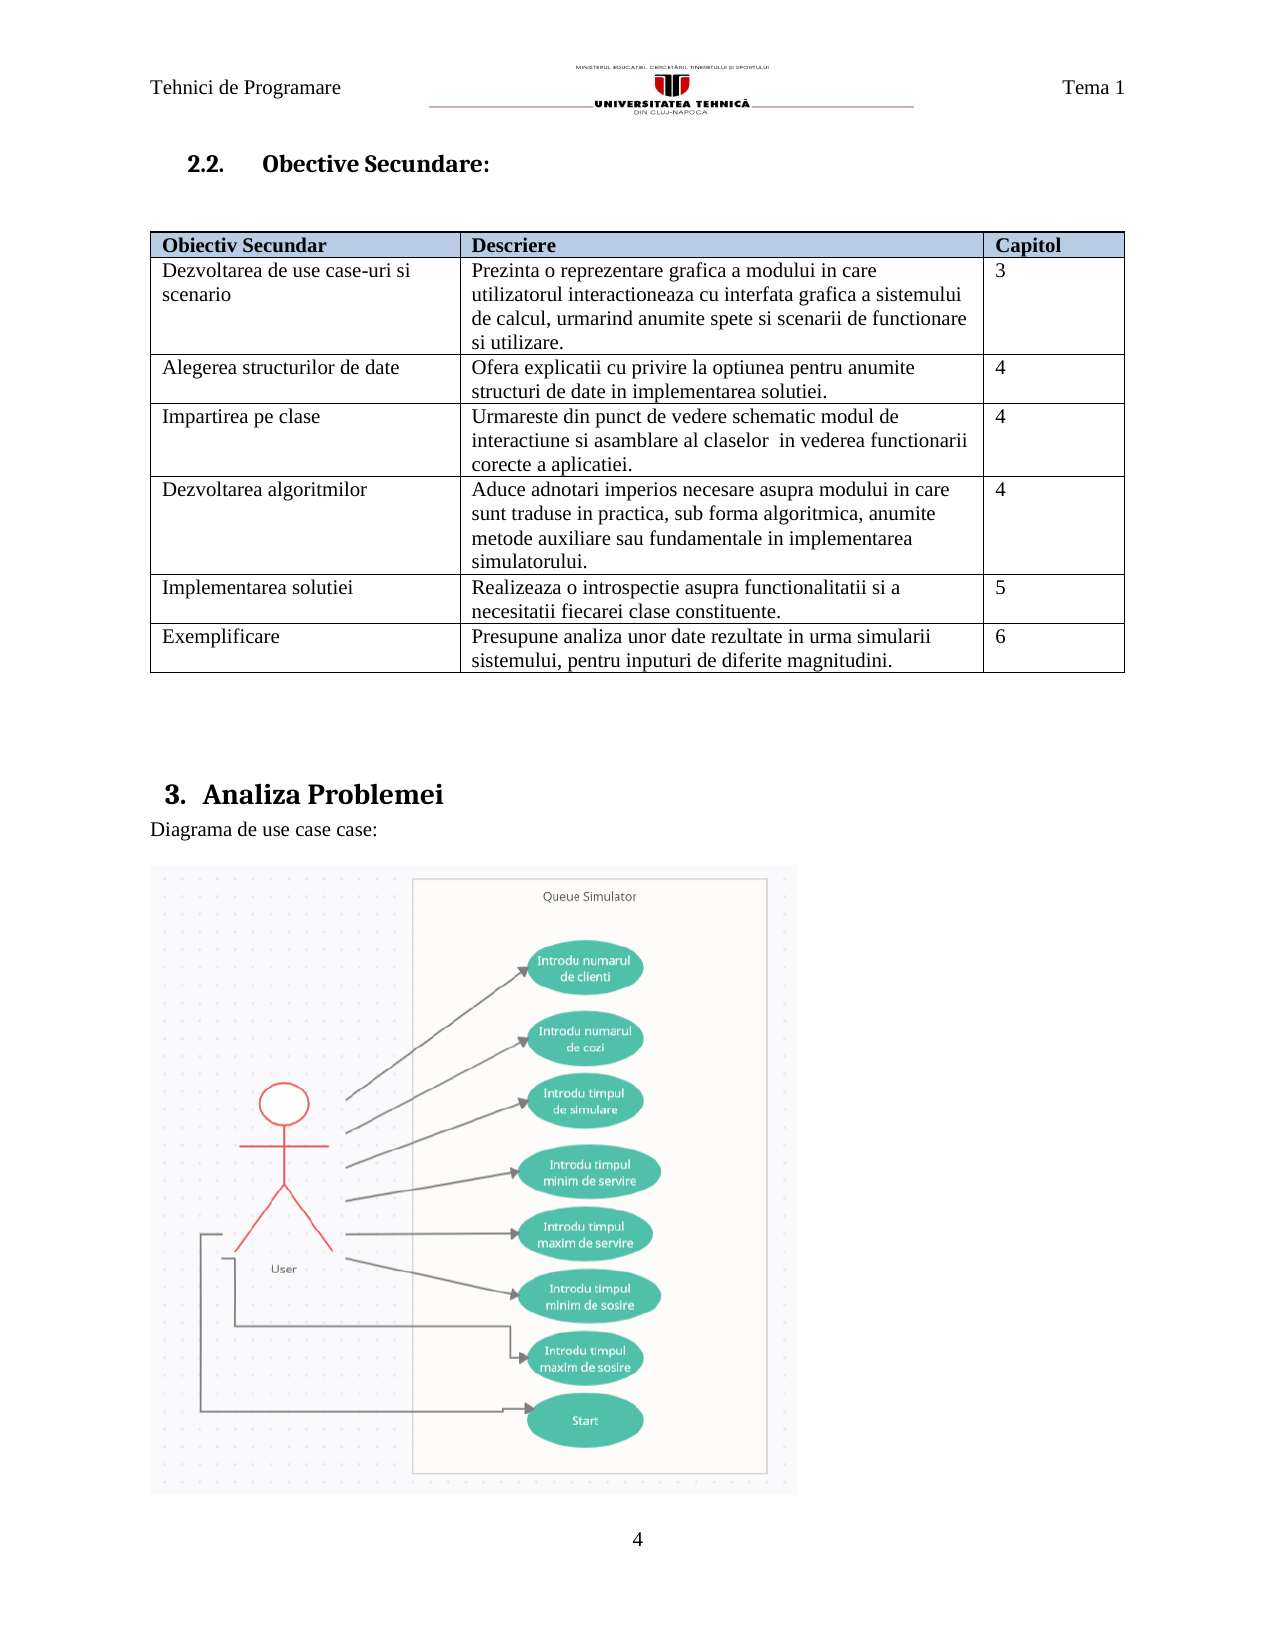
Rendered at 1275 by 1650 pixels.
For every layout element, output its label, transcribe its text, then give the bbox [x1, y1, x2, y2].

table_cell Implementarea solutiei [151, 575, 460, 623]
table_cell 4 [984, 355, 1124, 403]
table_cell Dezvoltarea de use case-uri si scenario [151, 258, 460, 354]
table_cell Urmareste din punct de vedere schematic modul de interactiune si asamblare al claselor in vederea functionarii corecte a aplicatiei. [461, 404, 983, 476]
table_header Obiectiv Secundar [151, 233, 460, 257]
table_cell Exemplificare [151, 624, 460, 672]
table_cell 6 [984, 624, 1124, 672]
table_cell Ofera explicatii cu privire la optiunea pentru anumite structuri de date in implementarea solutiei. [461, 355, 983, 403]
table_cell Prezinta o reprezentare grafica a modului in care utilizatorul interactioneaza cu interfata grafica a sistemului de calcul, urmarind anumite spete si scenarii de functionare si utilizare. [461, 258, 983, 354]
subtitle Obective Secundare: [187, 150, 1125, 179]
table_cell Realizeaza o introspectie asupra functionalitatii si a necesitatii fiecarei clase constituente. [461, 575, 983, 623]
table_cell Aduce adnotari imperios necesare asupra modului in care sunt traduse in practica, sub forma algoritmica, anumite metode auxiliare sau fundamentale in implementarea simulatorului. [461, 477, 983, 573]
table_cell Impartirea pe clase [151, 404, 460, 476]
table_cell 3 [984, 258, 1124, 354]
table_cell Alegerea structurilor de date [151, 355, 460, 403]
table_cell 5 [984, 575, 1124, 623]
picture [429, 45, 915, 126]
table_header Capitol [984, 233, 1124, 257]
table_cell Dezvoltarea algoritmilor [151, 477, 460, 573]
table_header Descriere [461, 233, 983, 257]
table_cell 4 [984, 477, 1124, 573]
picture [150, 865, 798, 1495]
table_cell Presupune analiza unor date rezultate in urma simularii sistemului, pentru inputuri de diferite magnitudini. [461, 624, 983, 672]
table_cell 4 [984, 404, 1124, 476]
subtitle Analiza Problemei [165, 778, 1125, 812]
text Diagrama de use case case: [150, 817, 1125, 841]
